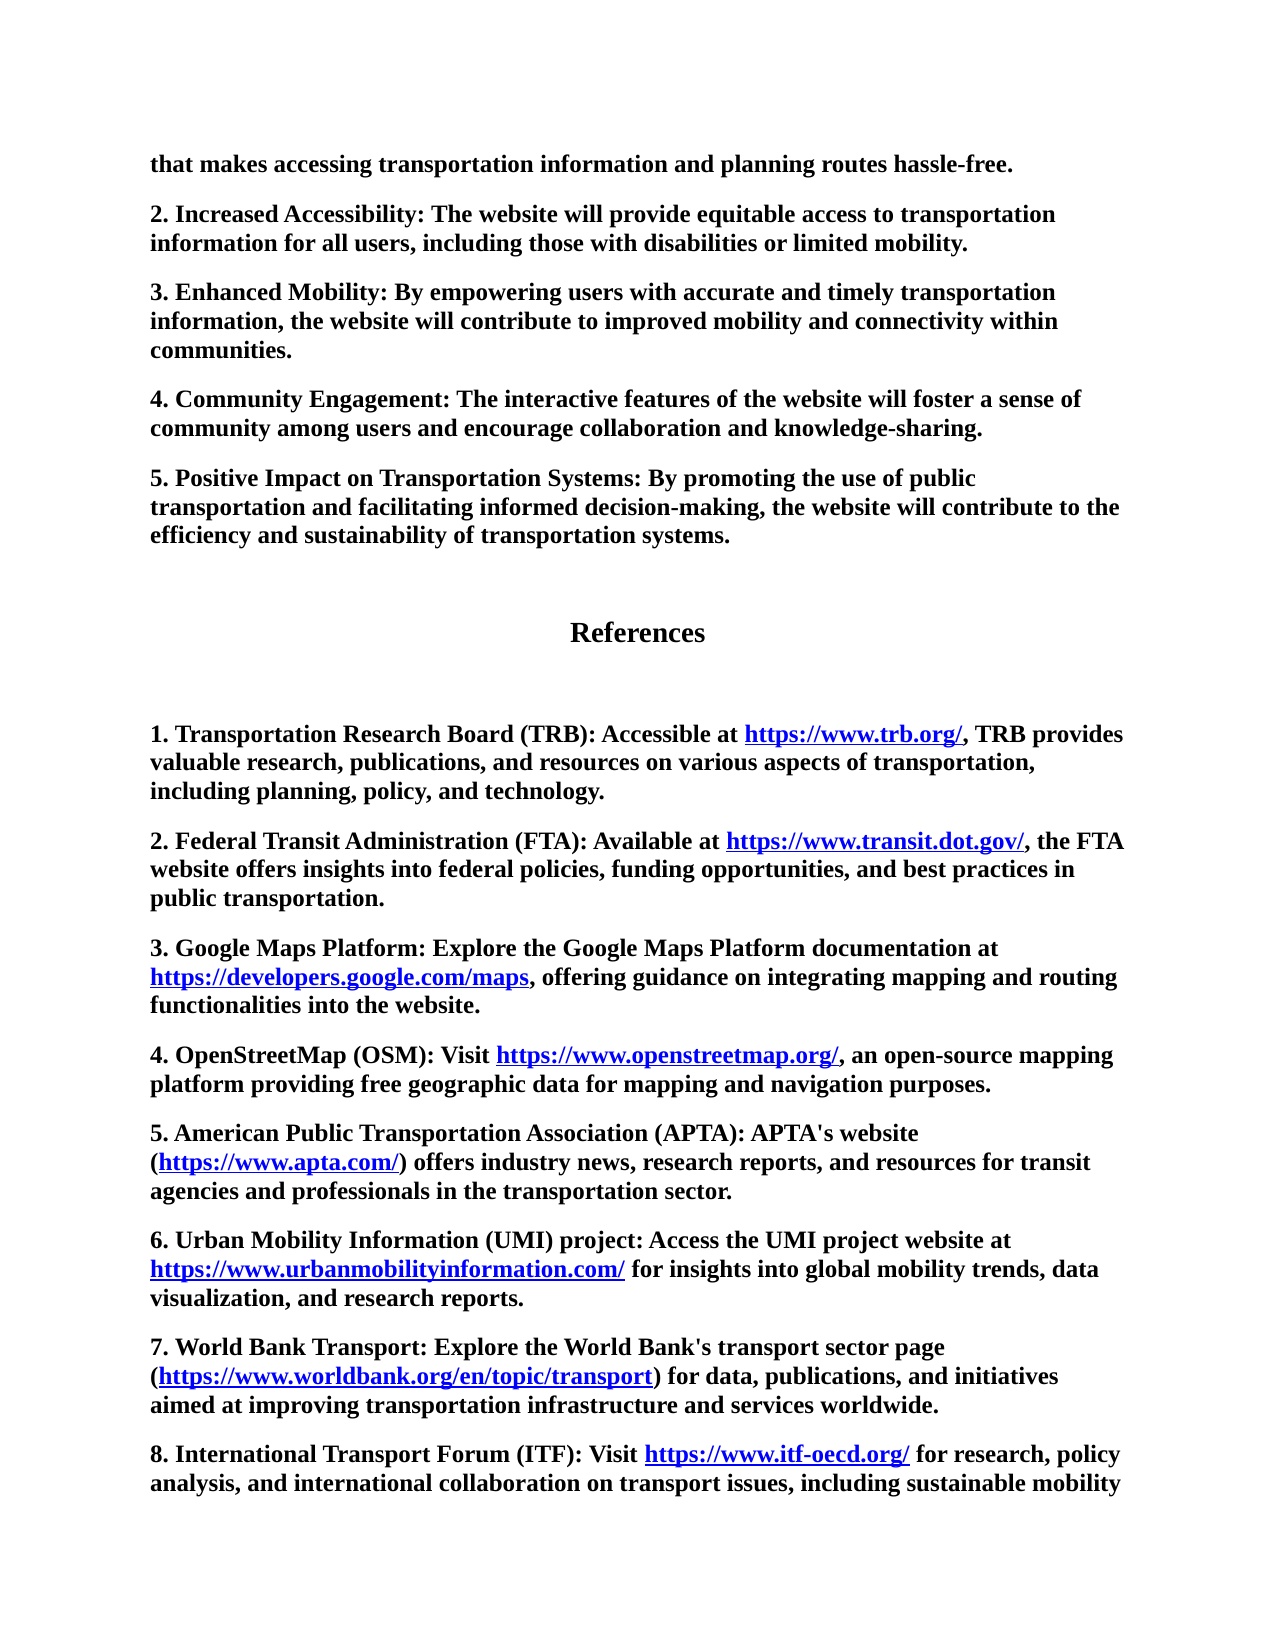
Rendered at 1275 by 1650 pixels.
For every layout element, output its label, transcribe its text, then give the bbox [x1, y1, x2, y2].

text 3. Enhanced Mobility: By empowering users with accurate and timely transportation information, the website will contribute to improved mobility and connectivity within communities. [150, 278, 1125, 364]
text 3. Google Maps Platform: Explore the Google Maps Platform documentation at https://developers.google.com/maps, offering guidance on integrating mapping and routing functionalities into the website. [150, 933, 1125, 1019]
text 5. American Public Transportation Association (APTA): APTA's website (https://www.apta.com/) offers industry news, research reports, and resources for transit agencies and professionals in the transportation sector. [150, 1119, 1125, 1205]
text References [150, 620, 1125, 649]
text 7. World Bank Transport: Explore the World Bank's transport sector page (https://www.worldbank.org/en/topic/transport) for data, publications, and initiatives aimed at improving transportation infrastructure and services worldwide. [150, 1333, 1125, 1419]
text 4. OpenStreetMap (OSM): Visit https://www.openstreetmap.org/, an open-source mapping platform providing free geographic data for mapping and navigation purposes. [150, 1040, 1125, 1098]
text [150, 150, 1125, 179]
text 2. Federal Transit Administration (FTA): Available at https://www.transit.dot.gov/, the FTA website offers insights into federal policies, funding opportunities, and best practices in public transportation. [150, 826, 1125, 912]
text 5. Positive Impact on Transportation Systems: By promoting the use of public transportation and facilitating informed decision-making, the website will contribute to the efficiency and sustainability of transportation systems. [150, 463, 1125, 549]
text 2. Increased Accessibility: The website will provide equitable access to transportation information for all users, including those with disabilities or limited mobility. [150, 199, 1125, 257]
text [150, 1440, 1125, 1497]
text 6. Urban Mobility Information (UMI) project: Access the UMI project website at https://www.urbanmobilityinformation.com/ for insights into global mobility trends, data visualization, and research reports. [150, 1226, 1125, 1312]
text 1. Transportation Research Board (TRB): Accessible at https://www.trb.org/, TRB provides valuable research, publications, and resources on various aspects of transportation, including planning, policy, and technology. [150, 719, 1125, 805]
text 4. Community Engagement: The interactive features of the website will foster a sense of community among users and encourage collaboration and knowledge-sharing. [150, 385, 1125, 442]
